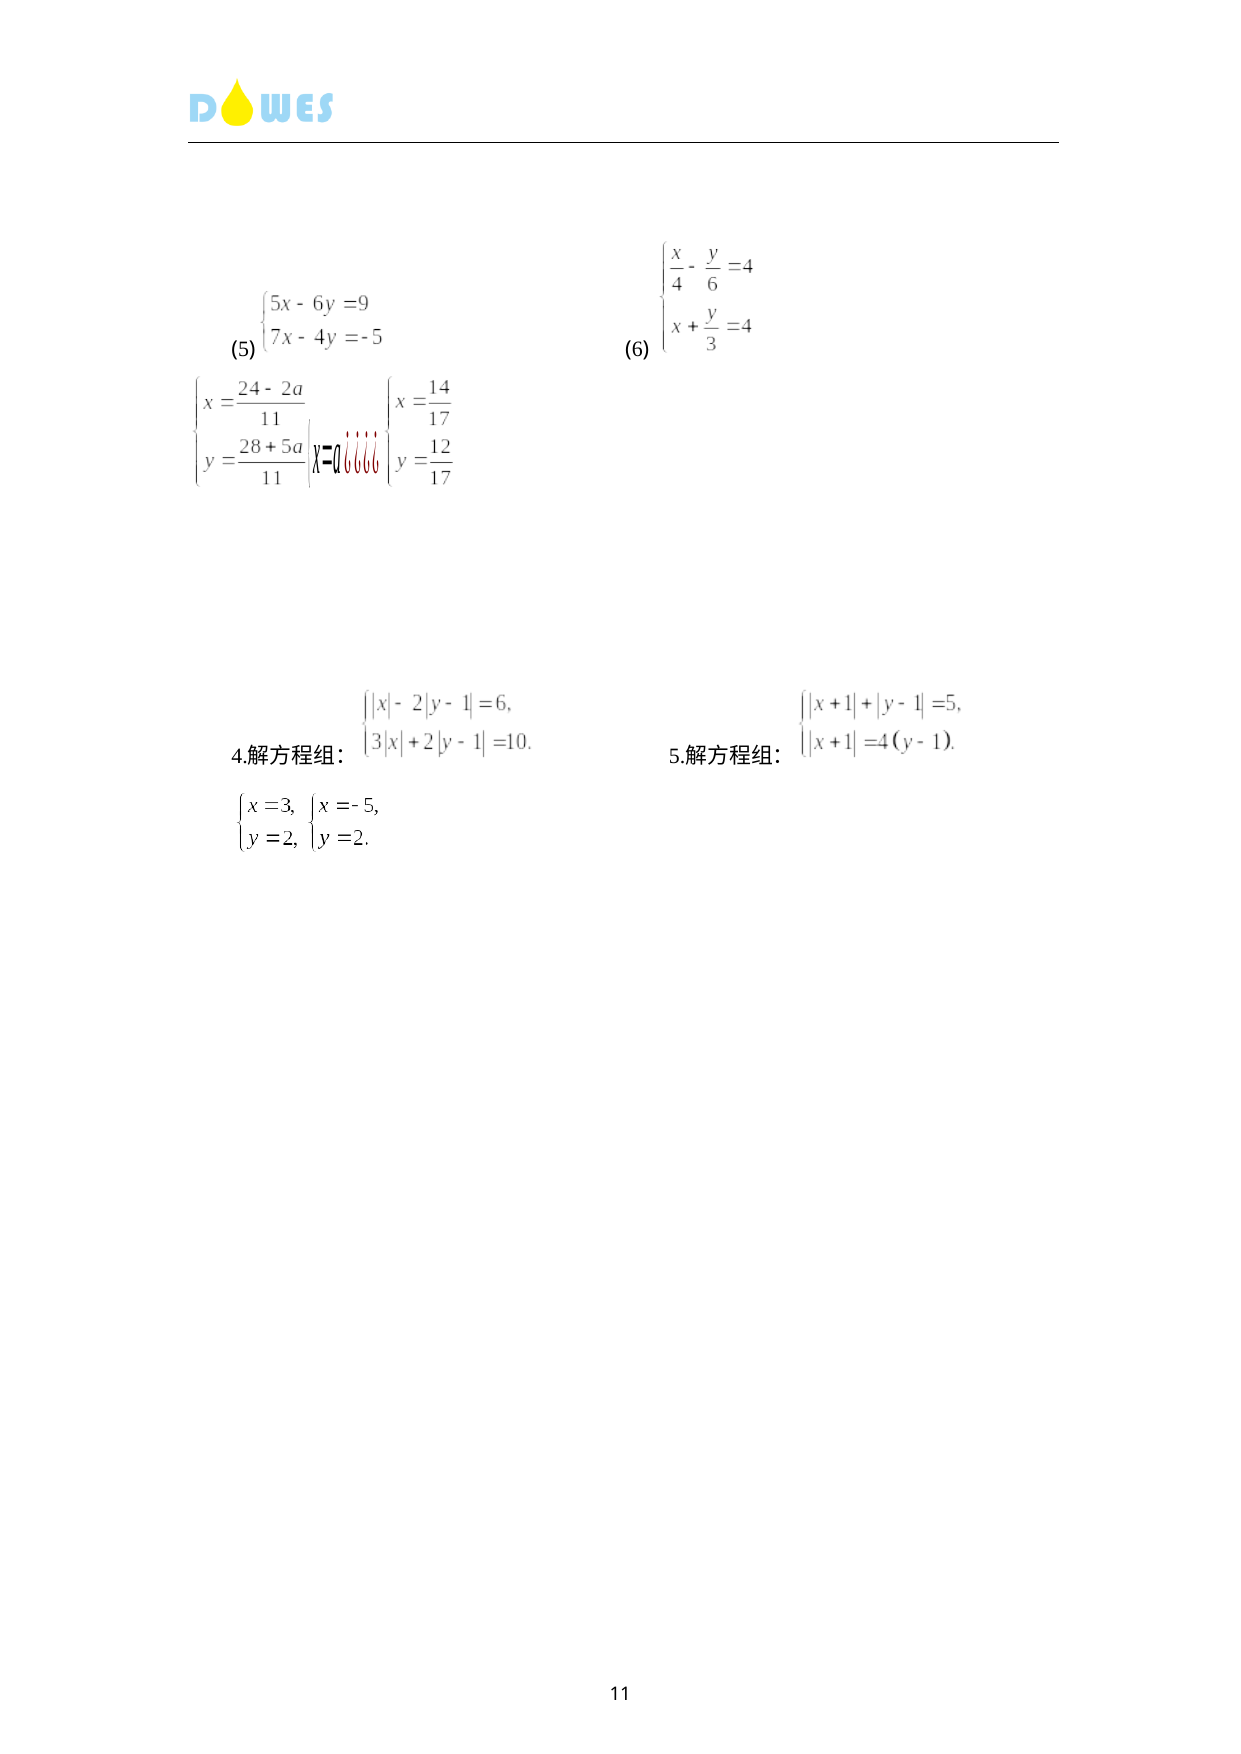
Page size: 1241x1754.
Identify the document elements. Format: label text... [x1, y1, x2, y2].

text 答案：无解. 答案： [187, 788, 1053, 886]
text 4.解方程组： 5.解方程组： [187, 686, 1053, 783]
text (5) (6) [187, 236, 1053, 366]
picture [178, 71, 346, 139]
text (1)解：(3) 解：(4)解： [187, 370, 1053, 500]
